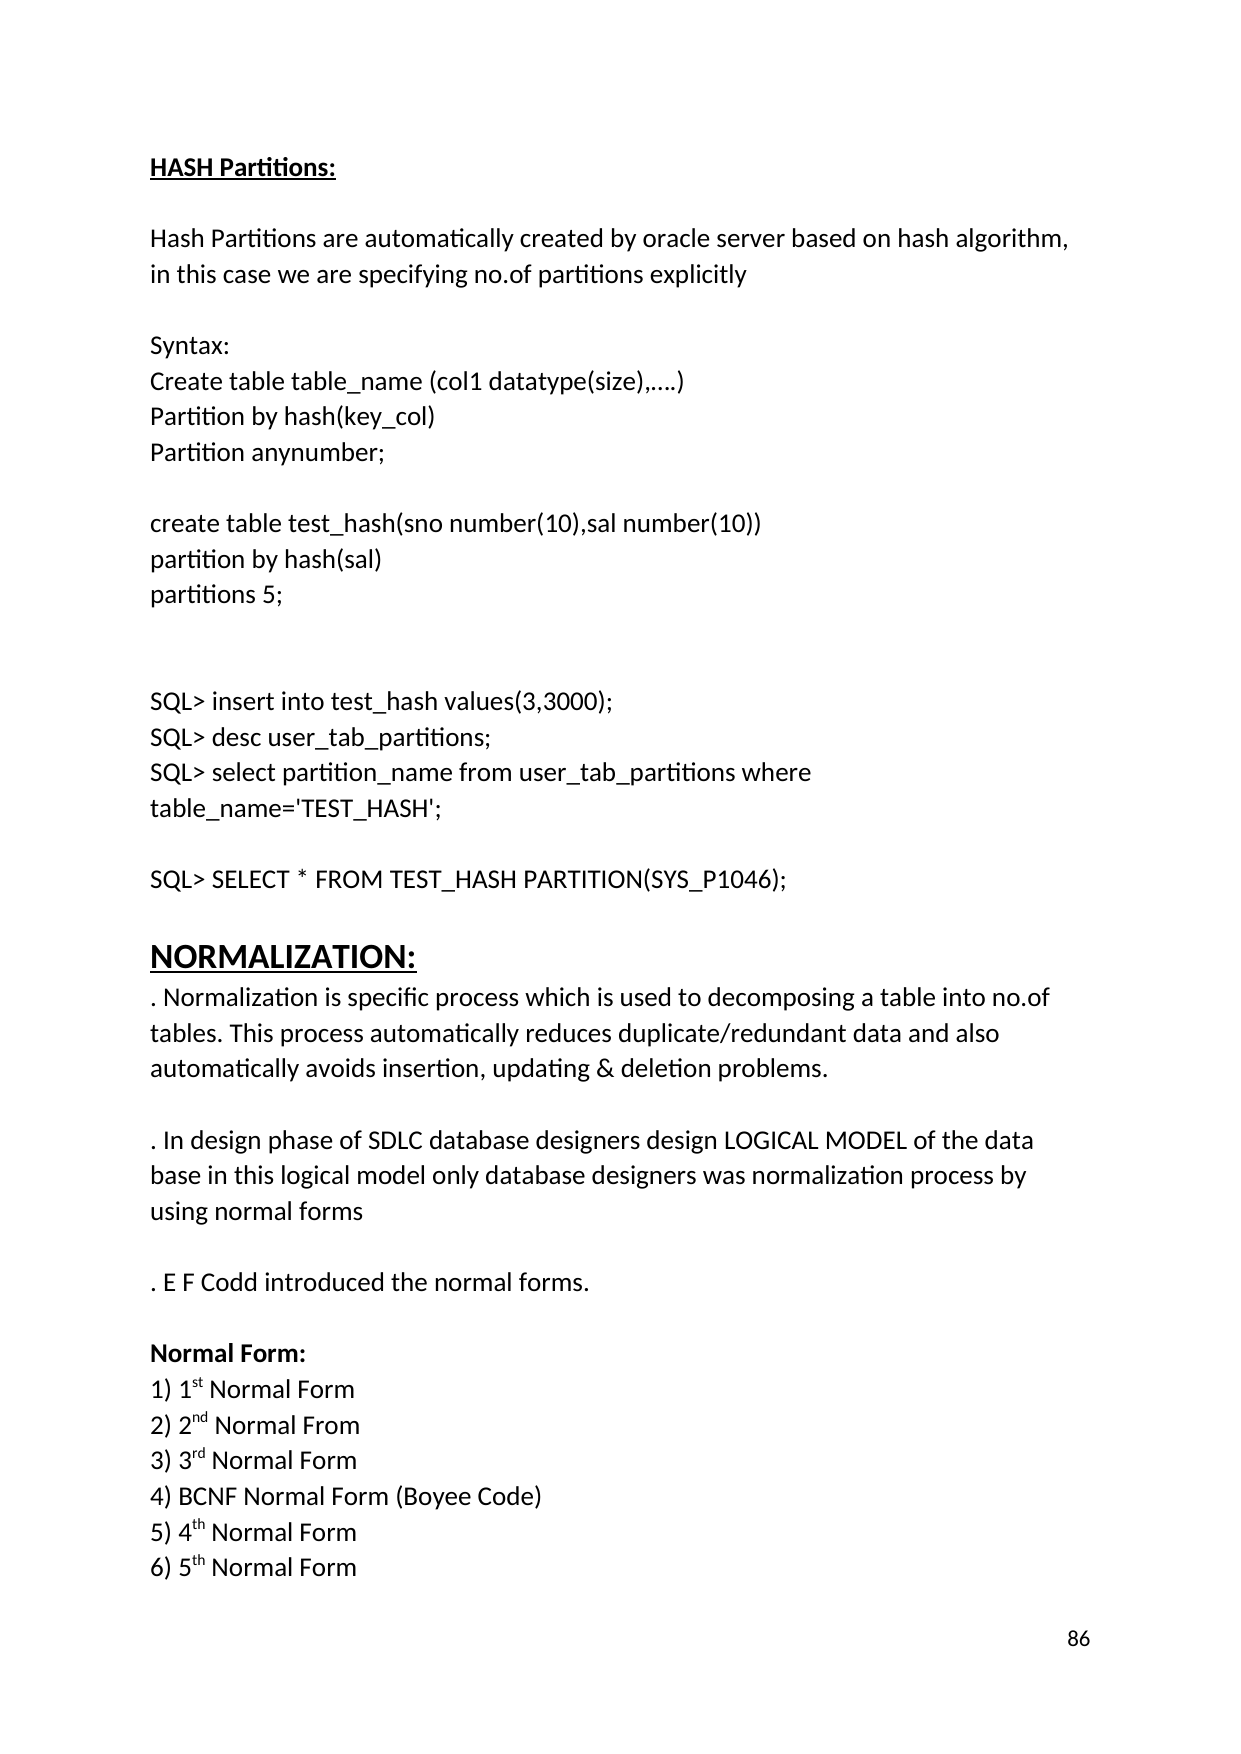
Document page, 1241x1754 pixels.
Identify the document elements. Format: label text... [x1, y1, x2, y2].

text HASH Partitions: [150, 150, 1090, 183]
text create table test_hash(sno number(10),sal number(10)) [150, 506, 1090, 539]
text SQL> select partition_name from user_tab_partitions where table_name='TEST_HASH'; [150, 756, 1090, 824]
text . E F Codd introduced the normal forms. [150, 1265, 1090, 1298]
text Create table table_name (col1 datatype(size),….) [150, 364, 1090, 397]
text Partition anynumber; [150, 435, 1090, 468]
text Syntax: [150, 328, 1090, 361]
text SQL> SELECT * FROM TEST_HASH PARTITION(SYS_P1046); [150, 862, 1090, 896]
text Hash Partitions are automatically created by oracle server based on hash algorithm, in this case we are specifying no.of partitions explicitly [150, 221, 1090, 290]
text Normal Form: [150, 1337, 1090, 1370]
text 1) 1st Normal Form [150, 1372, 1090, 1405]
text SQL> desc user_tab_partitions; [150, 720, 1090, 753]
text partitions 5; [150, 577, 1090, 611]
text SQL> insert into test_hash values(3,3000); [150, 684, 1090, 717]
text 3) 3rd Normal Form [150, 1443, 1090, 1477]
text partition by hash(sal) [150, 542, 1090, 575]
text 4) BCNF Normal Form (Boyee Code) [150, 1479, 1090, 1512]
text NORMALIZATION: [150, 934, 1090, 977]
text 2) 2nd Normal From [150, 1408, 1090, 1441]
text . Normalization is specific process which is used to decomposing a table into no.of tables. This process automatically reduces duplicate/redundant data and also automatically avoids insertion, updating & deletion problems. [150, 980, 1090, 1085]
text 6) 5th Normal Form [150, 1550, 1090, 1583]
text Partition by hash(key_col) [150, 399, 1090, 432]
text . In design phase of SDLC database designers design LOGICAL MODEL of the data base in this logical model only database designers was normalization process by using normal forms [150, 1123, 1090, 1227]
text 5) 4th Normal Form [150, 1515, 1090, 1548]
